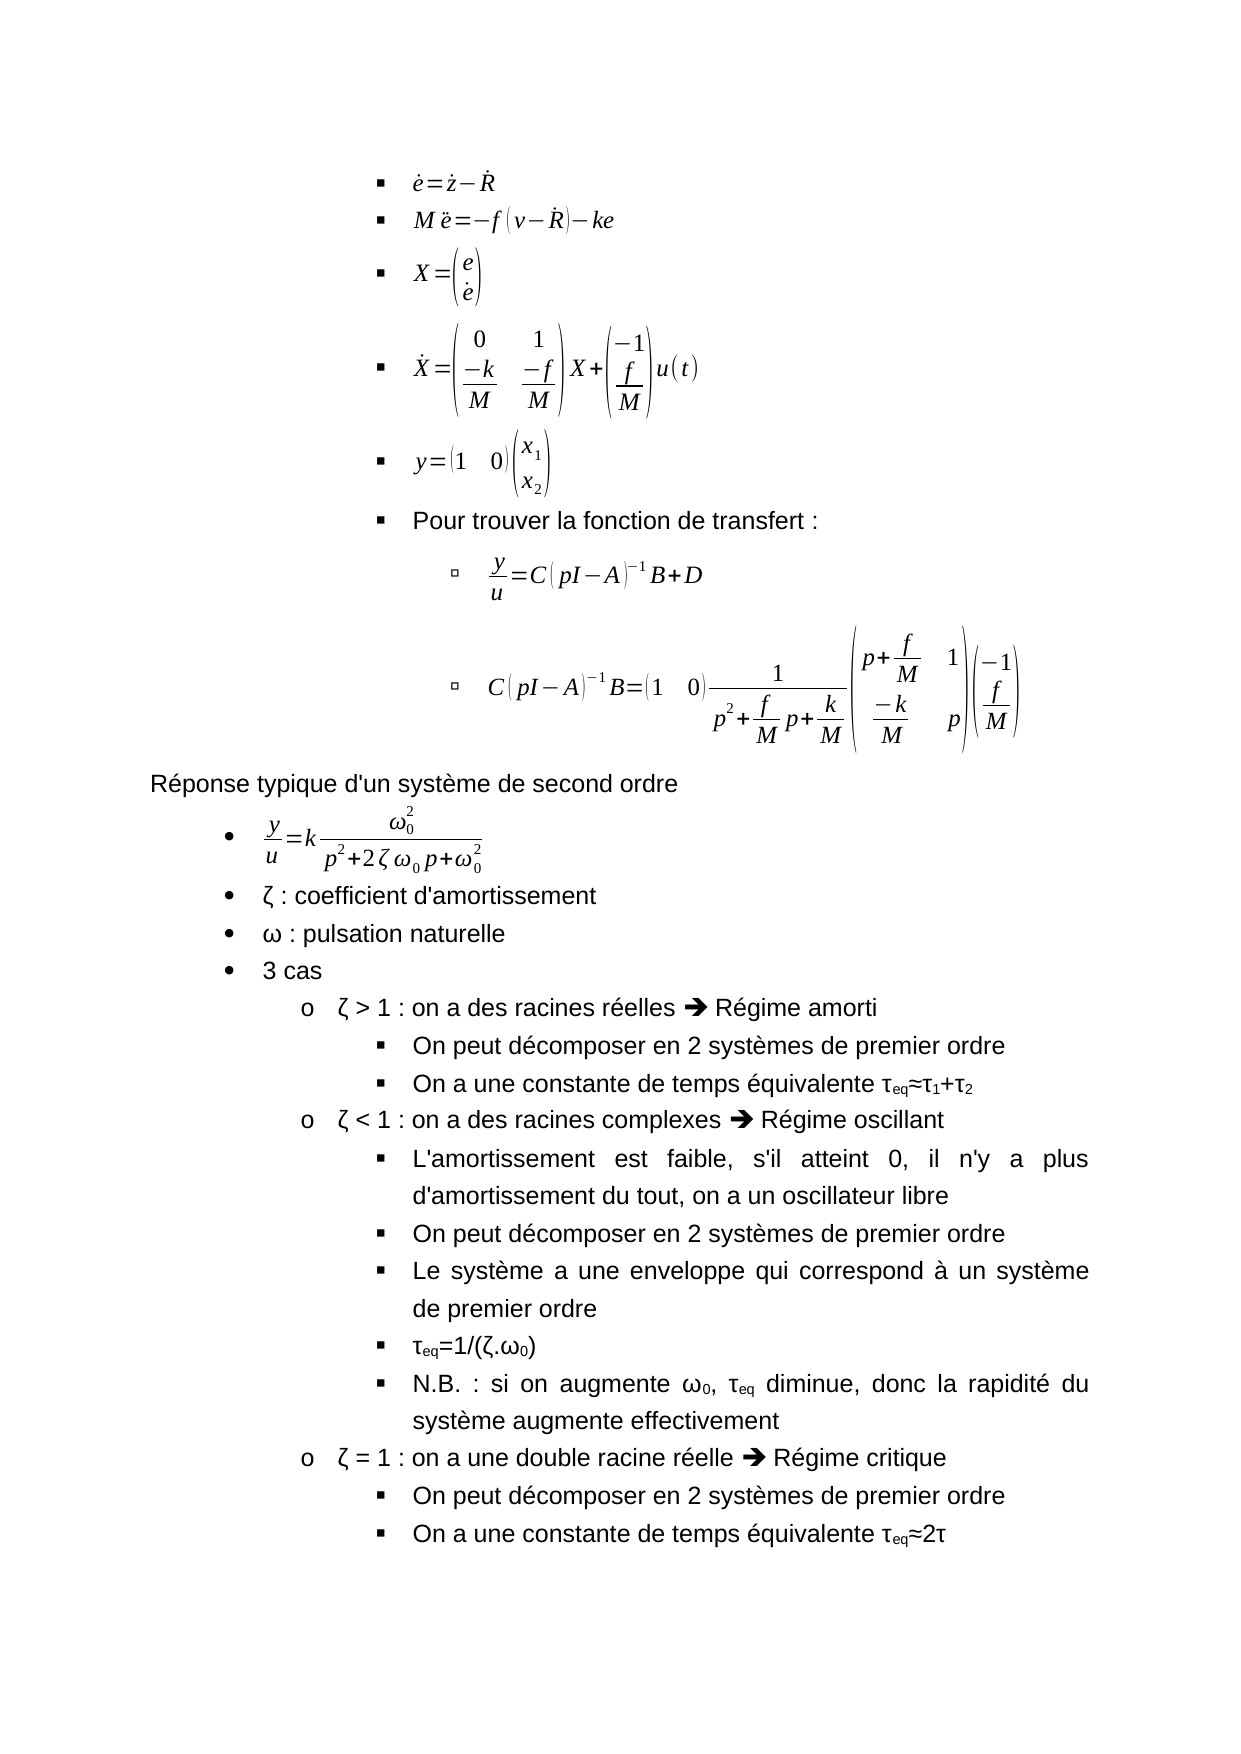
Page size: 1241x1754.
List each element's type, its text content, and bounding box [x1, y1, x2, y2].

text On peut décomposer en 2 systèmes de premier ordre [375, 1477, 1090, 1514]
text ζ = 1 : on a une double racine réelle Régime critique [300, 1439, 1090, 1477]
text ω : pulsation naturelle [225, 914, 1090, 952]
text On a une constante de temps équivalente τeq≈τ1+τ2 [375, 1064, 1090, 1102]
text ζ : coefficient d'amortissement [225, 877, 1090, 914]
text ζ < 1 : on a des racines complexes Régime oscillant [300, 1102, 1090, 1139]
text On peut décomposer en 2 systèmes de premier ordre [375, 1214, 1090, 1252]
text Pour trouver la fonction de transfert : [375, 502, 1090, 539]
text 3 cas [225, 952, 1090, 989]
text N.B. : si on augmente ω0, τeq diminue, donc la rapidité du système augmente effectivement [375, 1364, 1090, 1439]
list Réponse typique d'un système de second ordre [150, 764, 1090, 802]
text Le système a une enveloppe qui correspond à un système de premier ordre [375, 1252, 1090, 1327]
text On peut décomposer en 2 systèmes de premier ordre [375, 1027, 1090, 1064]
text τeq=1/(ζ.ω0) [375, 1327, 1090, 1364]
text ζ > 1 : on a des racines réelles Régime amorti [300, 989, 1090, 1027]
text L'amortissement est faible, s'il atteint 0, il n'y a plus d'amortissement du tout, on a un oscillateur libre [375, 1139, 1090, 1214]
text On a une constante de temps équivalente τeq≈2τ [375, 1514, 1090, 1552]
